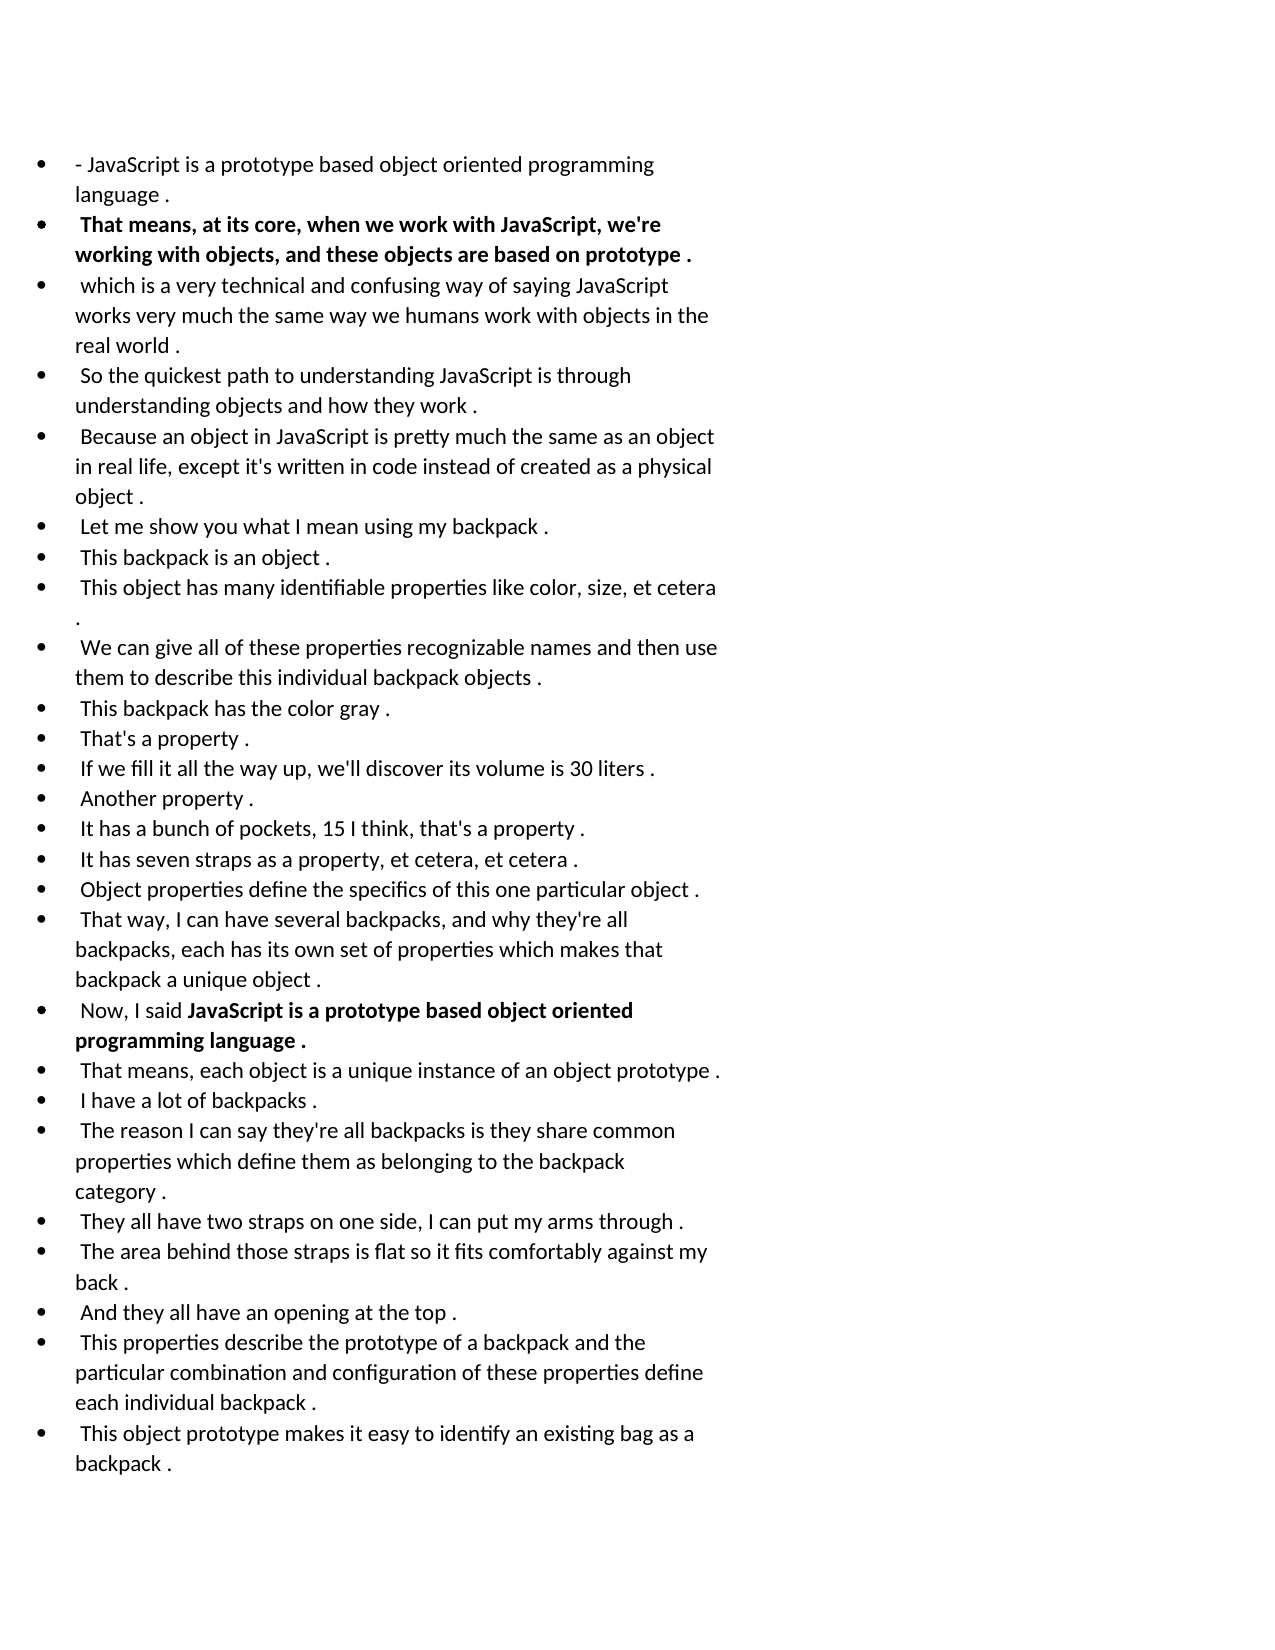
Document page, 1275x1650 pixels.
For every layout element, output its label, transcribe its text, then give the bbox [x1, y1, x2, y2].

list This backpack is an object . [37, 543, 722, 571]
list This object has many identifiable properties like color, size, et cetera . [37, 573, 722, 631]
list That way, I can have several backpacks, and why they're all backpacks, each has its own set of properties which makes that backpack a unique object . [37, 905, 722, 994]
list Object properties define the specifics of this one particular object . [37, 875, 722, 903]
list It has seven straps as a property, et cetera, et cetera . [37, 845, 722, 873]
list They all have two straps on one side, I can put my arms through . [37, 1207, 722, 1235]
list The area behind those straps is flat so it fits comfortably against my back . [37, 1237, 722, 1296]
list That means, at its core, when we work with JavaScript, we're working with objects, and these objects are based on prototype . [37, 210, 722, 269]
list Another property . [37, 784, 722, 812]
list And they all have an opening at the top . [37, 1298, 722, 1326]
list I have a lot of backpacks . [37, 1086, 722, 1114]
list Let me show you what I mean using my backpack . [37, 512, 722, 541]
list which is a very technical and confusing way of saying JavaScript works very much the same way we humans work with objects in the real world . [37, 271, 722, 359]
list - JavaScript is a prototype based object oriented programming language . [37, 150, 722, 208]
list Now, I said JavaScript is a prototype based object oriented programming language . [37, 996, 722, 1054]
list So the quickest path to understanding JavaScript is through understanding objects and how they work . [37, 361, 722, 420]
list That's a property . [37, 724, 722, 752]
list This object prototype makes it easy to identify an existing bag as a backpack . [37, 1419, 722, 1477]
list If we fill it all the way up, we'll discover its volume is 30 liters . [37, 754, 722, 782]
list This properties describe the prototype of a backpack and the particular combination and configuration of these properties define each individual backpack . [37, 1328, 722, 1417]
list It has a bunch of pockets, 15 I think, that's a property . [37, 814, 722, 843]
list Because an object in JavaScript is pretty much the same as an object in real life, except it's written in code instead of created as a physical object . [37, 422, 722, 510]
list The reason I can say they're all backpacks is they share common properties which define them as belonging to the backpack category . [37, 1117, 722, 1205]
list We can give all of these properties recognizable names and then use them to describe this individual backpack objects . [37, 633, 722, 692]
list This backpack has the color gray . [37, 694, 722, 722]
list That means, each object is a unique instance of an object prototype . [37, 1056, 722, 1084]
